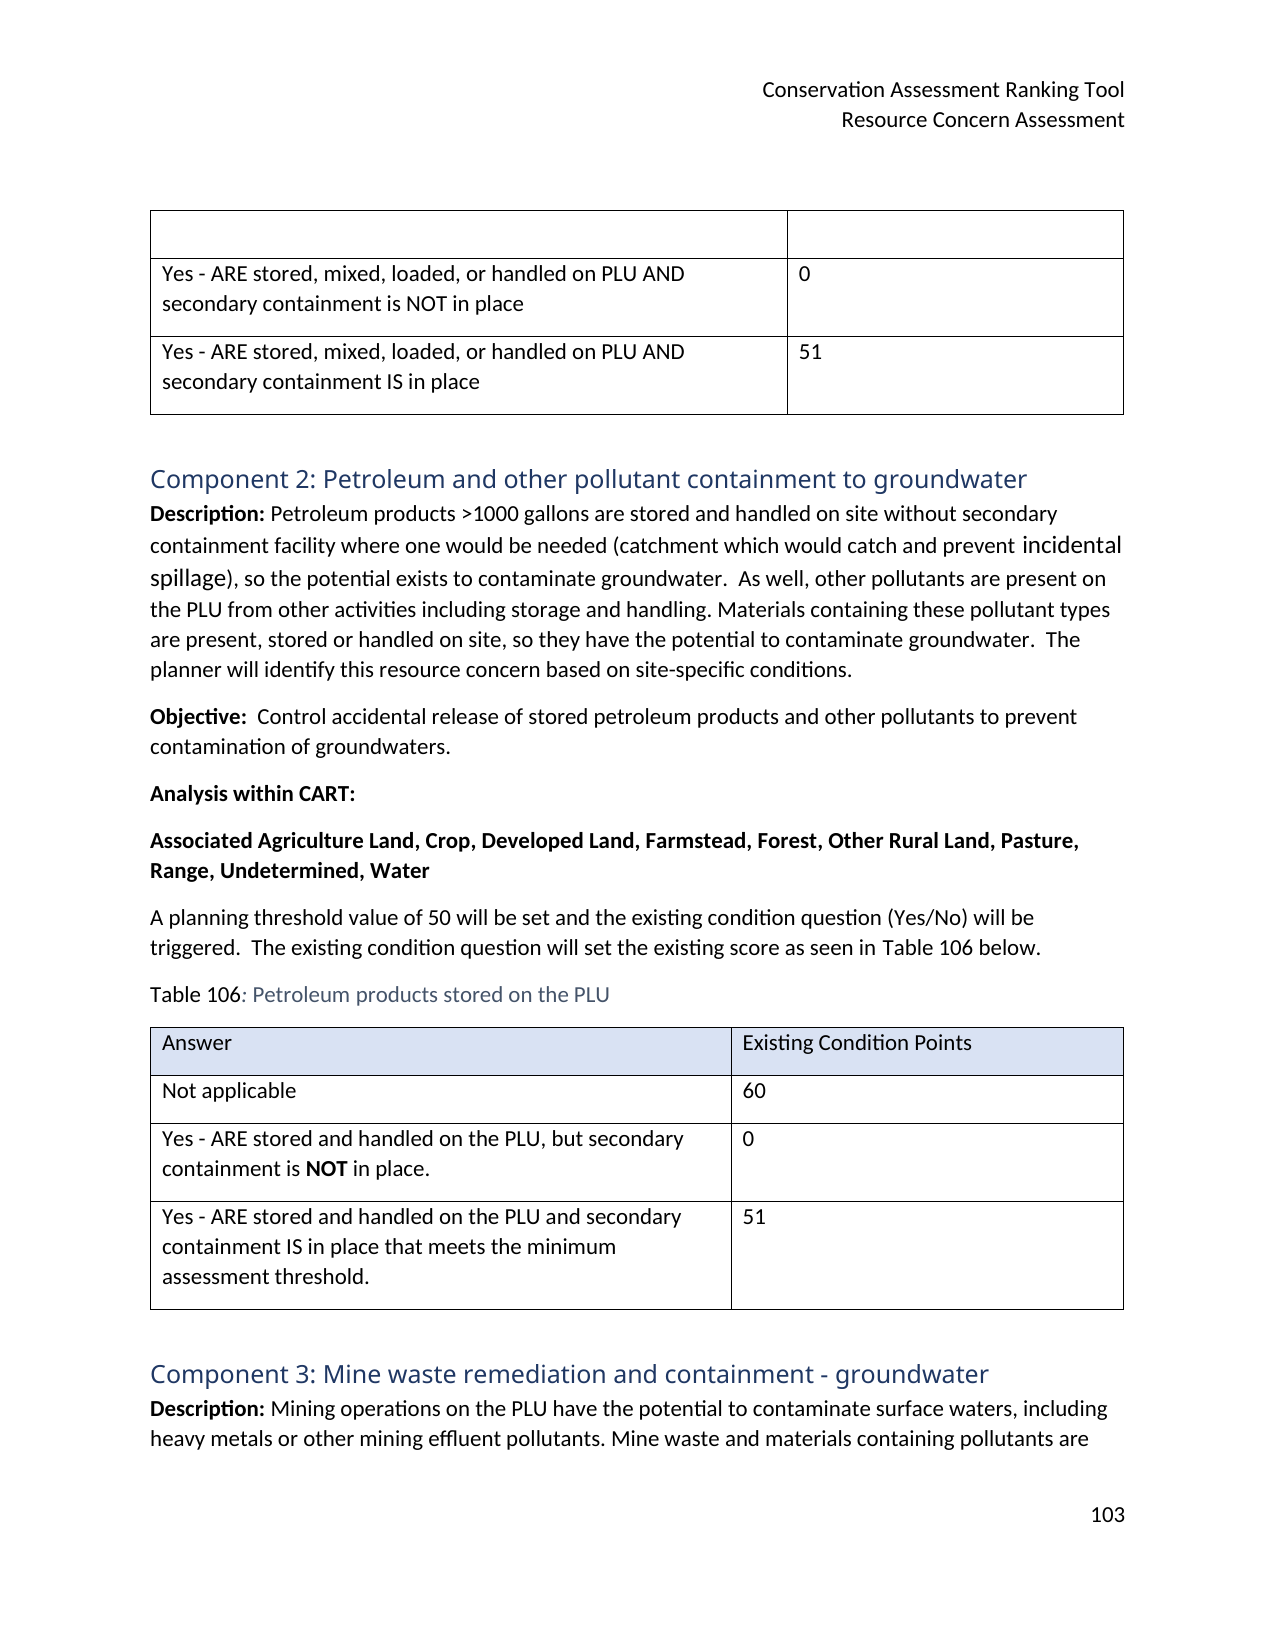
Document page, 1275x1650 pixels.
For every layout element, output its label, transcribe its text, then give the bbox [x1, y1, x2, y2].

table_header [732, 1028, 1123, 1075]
text Associated Agriculture Land, Crop, Developed Land, Farmstead, Forest, Other Rural Land, Pasture, Range, Undetermined, Water [150, 826, 1125, 884]
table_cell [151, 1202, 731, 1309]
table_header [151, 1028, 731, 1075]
text Objective: Control accidental release of stored petroleum products and other pollutants to prevent contamination of groundwaters. [150, 702, 1125, 760]
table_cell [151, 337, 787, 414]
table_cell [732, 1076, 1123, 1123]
text Analysis within CART: [150, 779, 1125, 807]
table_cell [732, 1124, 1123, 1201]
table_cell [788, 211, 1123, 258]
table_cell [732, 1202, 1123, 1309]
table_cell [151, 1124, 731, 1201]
text Table 106: Petroleum products stored on the PLU [150, 980, 1125, 1008]
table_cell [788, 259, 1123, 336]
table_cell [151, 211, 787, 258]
subtitle Component 3: Mine waste remediation and containment - groundwater [150, 1357, 1125, 1391]
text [150, 1394, 1125, 1452]
text A planning threshold value of 50 will be set and the existing condition question (Yes/No) will be triggered. The existing condition question will set the existing score as seen in Table 106 below. [150, 903, 1125, 961]
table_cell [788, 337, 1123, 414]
text Description: Petroleum products >1000 gallons are stored and handled on site without secondary containment facility where one would be needed (catchment which would catch and prevent incidental spillage), so the potential exists to contaminate groundwater. As well, other pollutants are present on the PLU from other activities including storage and handling. Materials containing these pollutant types are present, stored or handled on site, so they have the potential to contaminate groundwater. The planner will identify this resource concern based on site-specific conditions. [150, 499, 1125, 683]
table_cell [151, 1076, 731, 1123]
subtitle Component 2: Petroleum and other pollutant containment to groundwater [150, 462, 1125, 496]
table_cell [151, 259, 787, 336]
